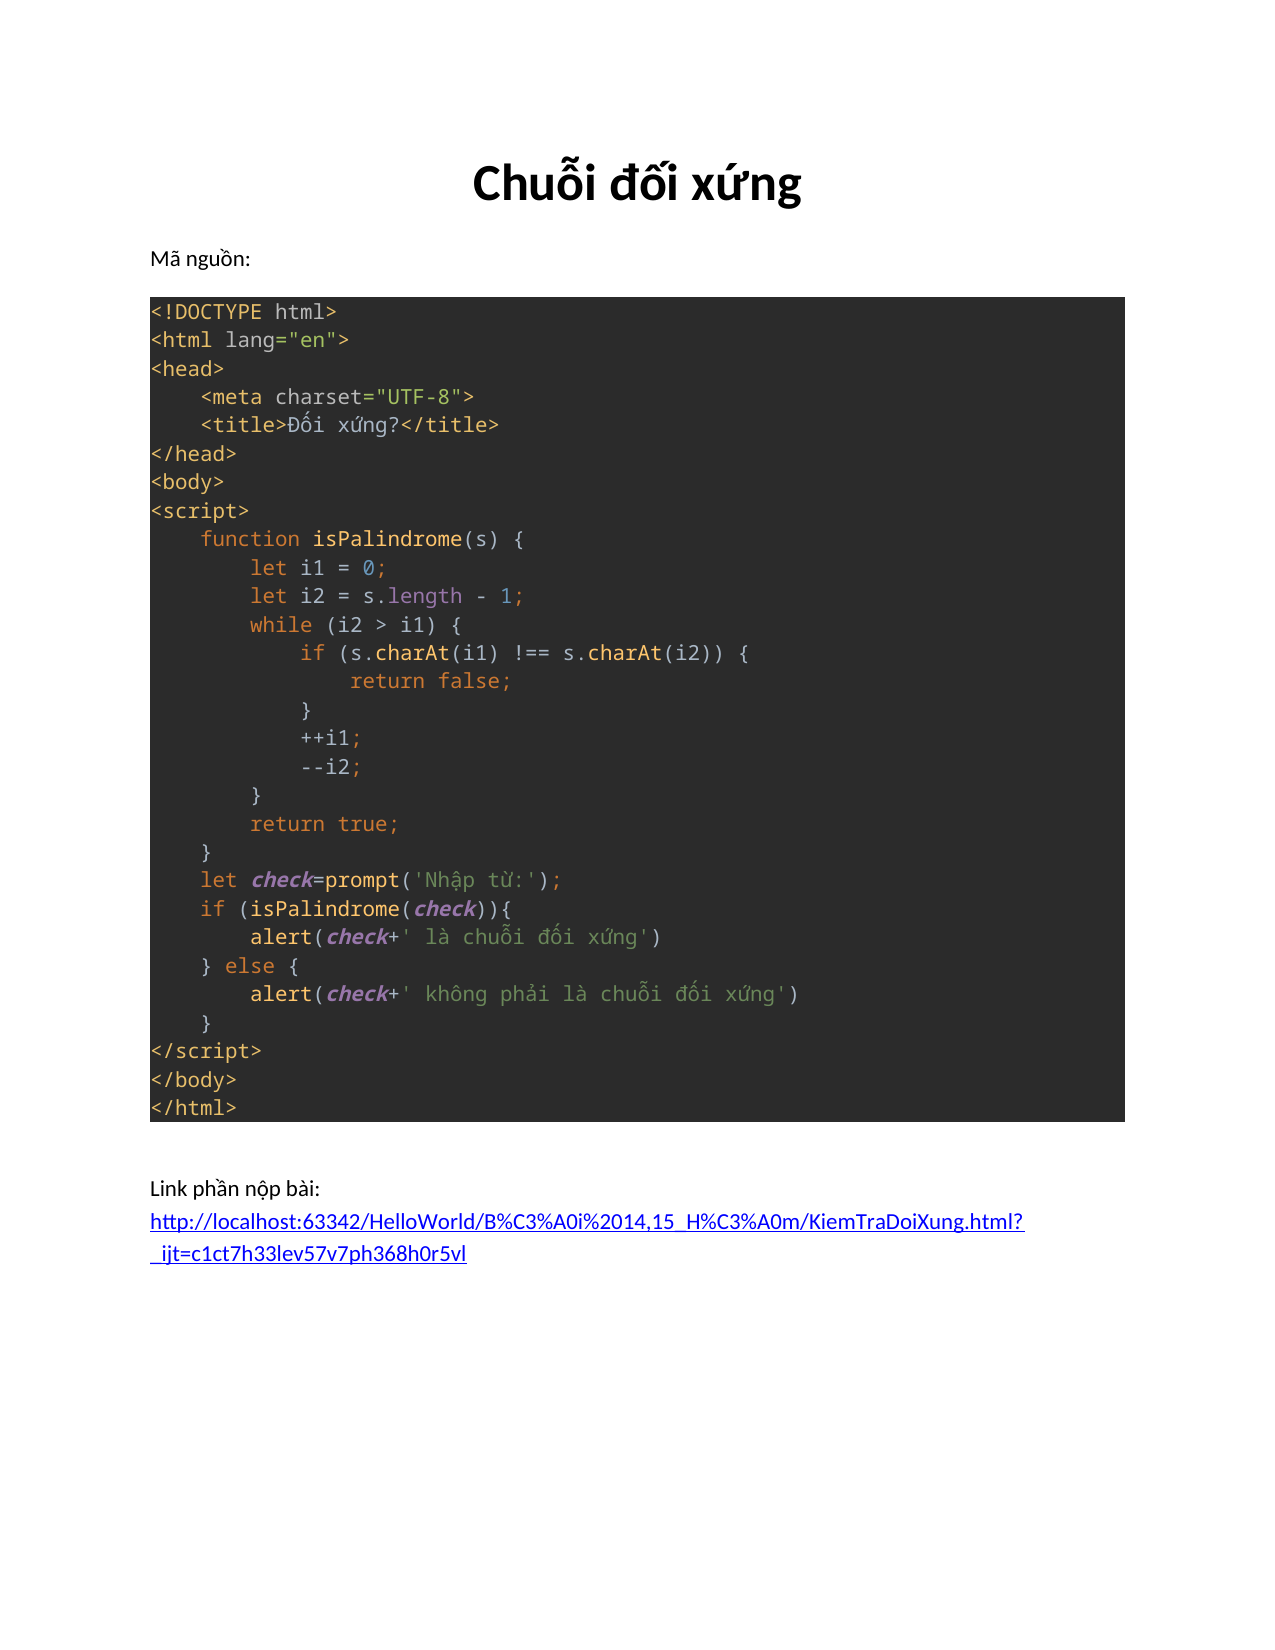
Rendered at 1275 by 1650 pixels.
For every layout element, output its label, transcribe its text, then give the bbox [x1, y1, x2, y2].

text Chuỗi đối xứng [150, 150, 1125, 213]
text Link phần nộp bài: http://localhost:63342/HelloWorld/B%C3%A0i%2014,15_H%C3%A0m/KiemTraDoiXung.html?_ijt=c1ct7h33lev57v7ph368h0r5vl [150, 1174, 1125, 1267]
text Mã nguồn: [150, 244, 1125, 272]
text <!DOCTYPE html> <html lang="en"> <head> <meta charset="UTF-8"> <title>Đối xứng?</title> </head> <body> <script> function isPalindrome(s) { let i1 = 0; let i2 = s.length - 1; while (i2 > i1) { if (s.charAt(i1) !== s.charAt(i2)) { return false; } ++i1; --i2; } return true; } let check=prompt('Nhập từ:'); if (isPalindrome(check)){ alert(check+' là chuỗi đối xứng') } else { alert(check+' không phải là chuỗi đối xứng') } </script> </body> </html> [150, 297, 1125, 1122]
